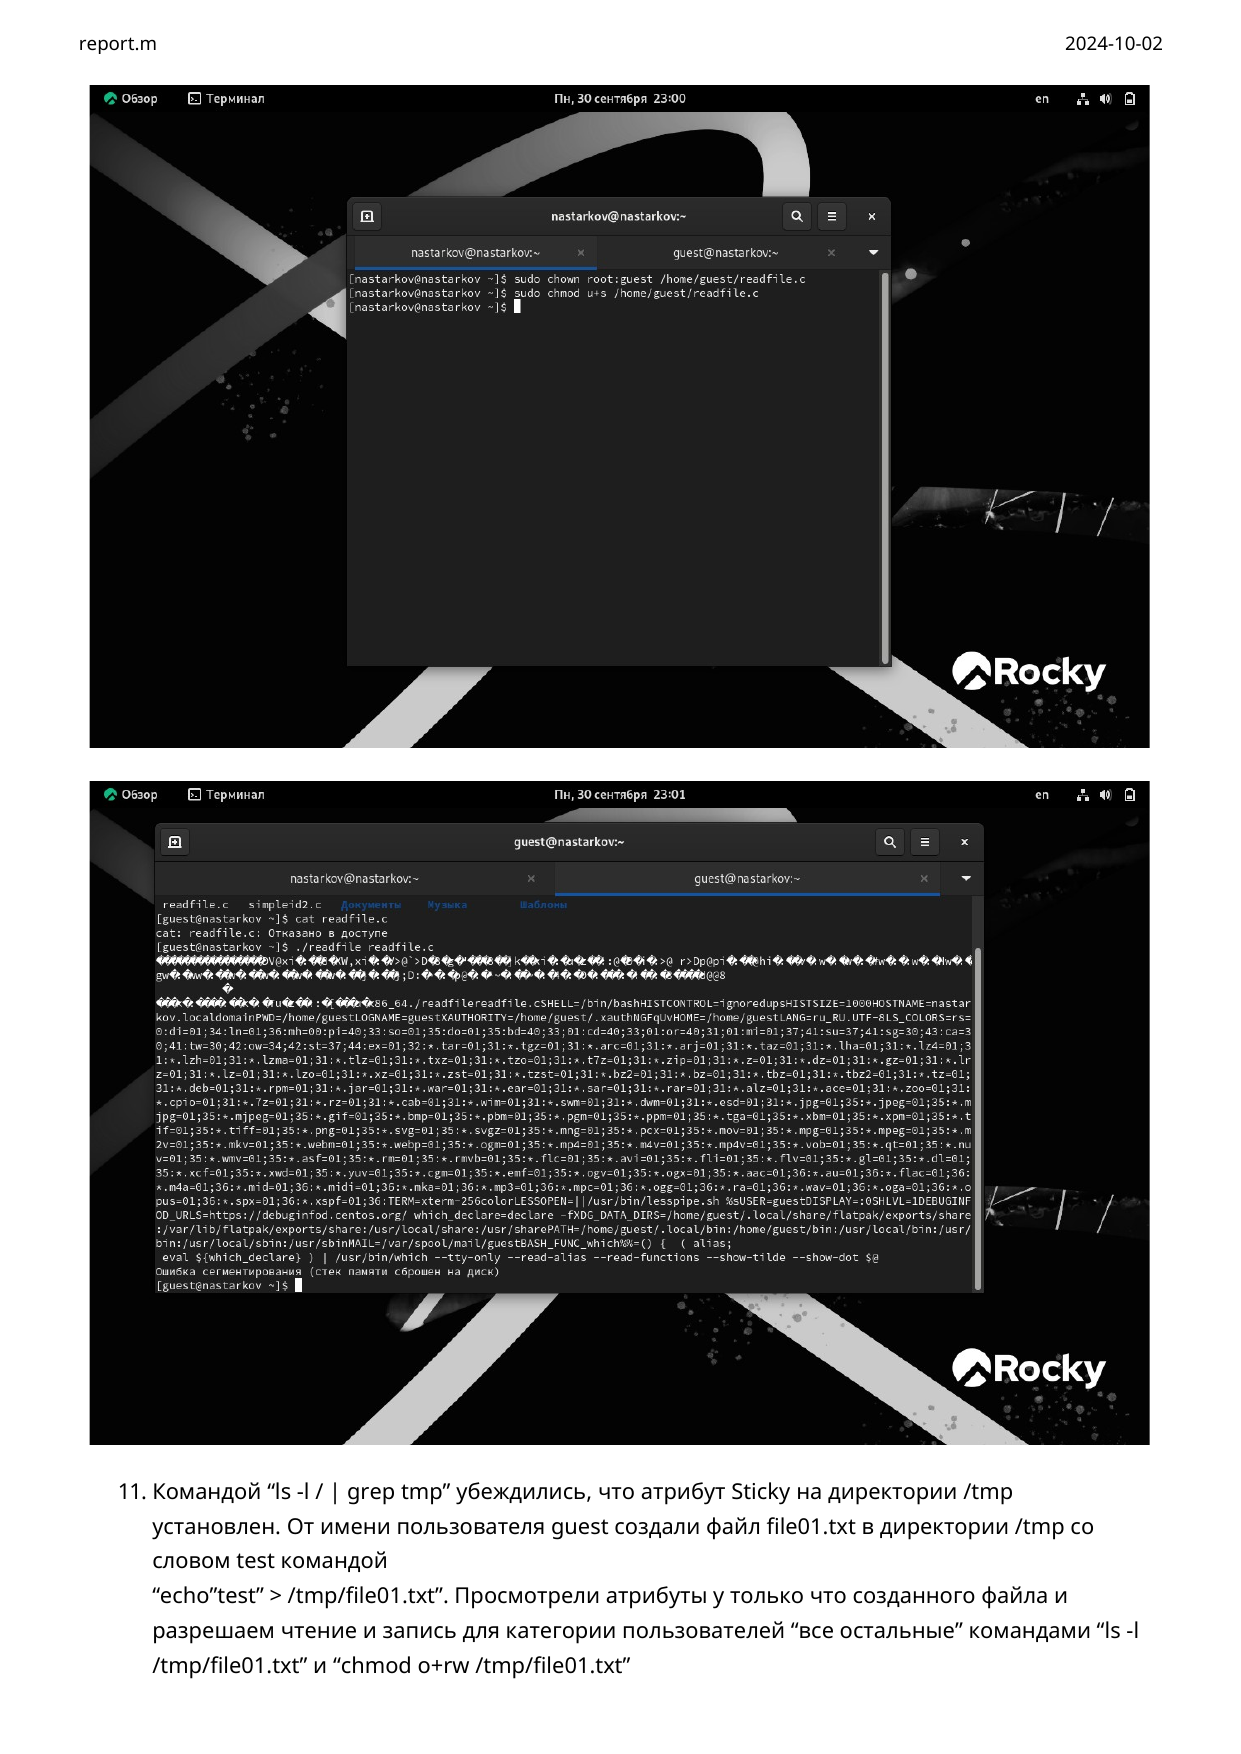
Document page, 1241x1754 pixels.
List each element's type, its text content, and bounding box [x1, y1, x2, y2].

list Командой “ls -l / | grep tmp” убеждились, что атрибут Sticky на директории /tmp установлен. От имени пользователя guest создали файл file01.txt в директории /tmp со словом test командой [118, 1476, 1116, 1575]
text “echo”test” > /tmp/file01.txt”. Просмотрели атрибуты у только что созданного файла и разрешаем чтение и запись для категории пользователей “все остальные” командами “ls -l /tmp/file01.txt” и “chmod o+rw /tmp/file01.txt” [152, 1580, 1140, 1680]
picture [89, 781, 1150, 1445]
picture [89, 85, 1150, 748]
